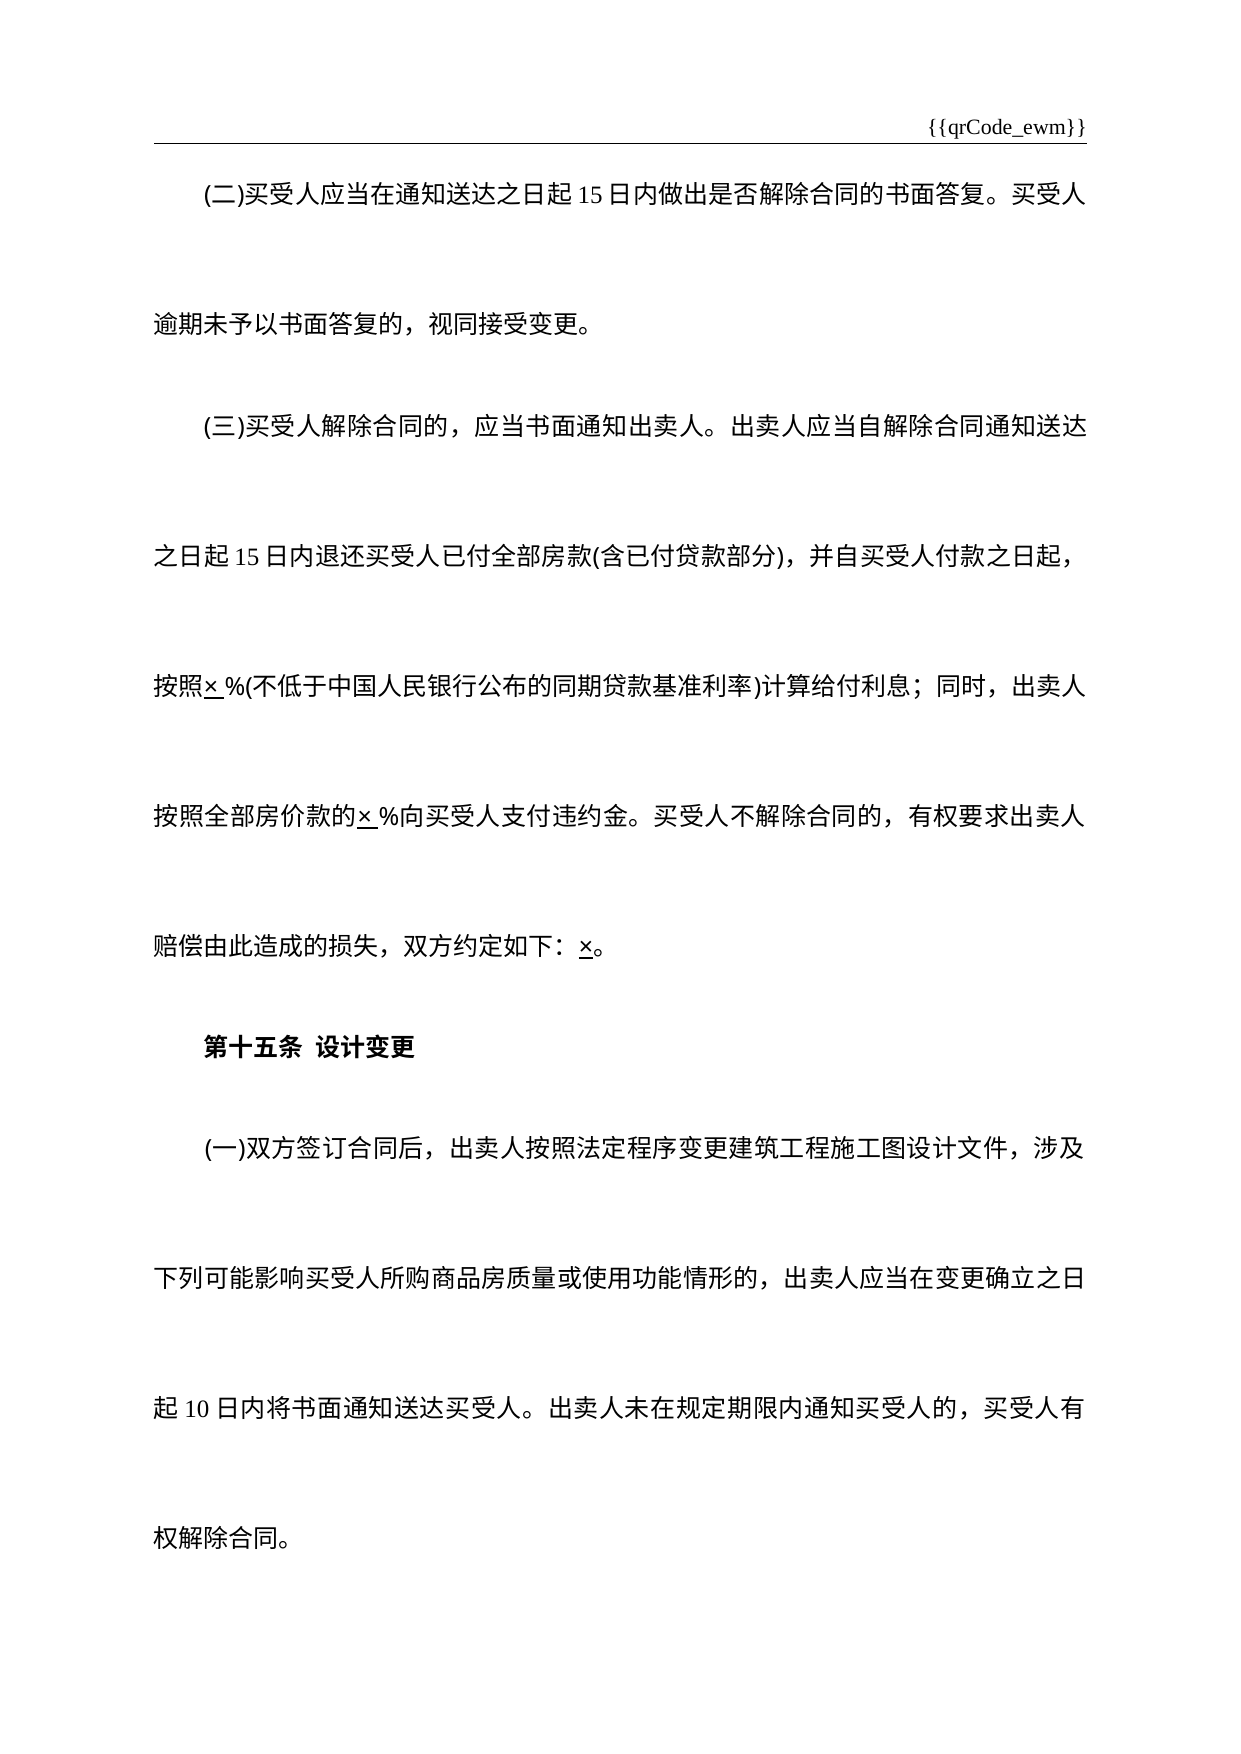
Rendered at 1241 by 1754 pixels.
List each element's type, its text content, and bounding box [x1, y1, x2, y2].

text (一)双方签订合同后，出卖人按照法定程序变更建筑工程施工图设计文件，涉及下列可能影响买受人所购商品房质量或使用功能情形的，出卖人应当在变更确立之日起10日内将书面通知送达买受人。出卖人未在规定期限内通知买受人的，买受人有权解除合同。 [153, 1114, 1087, 1569]
text (二)买受人应当在通知送达之日起15日内做出是否解除合同的书面答复。买受人逾期未予以书面答复的，视同接受变更。 [153, 161, 1087, 356]
text (三)买受人解除合同的，应当书面通知出卖人。出卖人应当自解除合同通知送达之日起15日内退还买受人已付全部房款(含已付贷款部分)，并自买受人付款之日起，按照%(不低于中国人民银行公布的同期贷款基准利率)计算给付利息；同时，出卖人按照全部房价款的%向买受人支付违约金。买受人不解除合同的，有权要求出卖人赔偿由此造成的损失，双方约定如下：。 [153, 392, 1087, 977]
text 第十五条 设计变更 [153, 1013, 1087, 1078]
